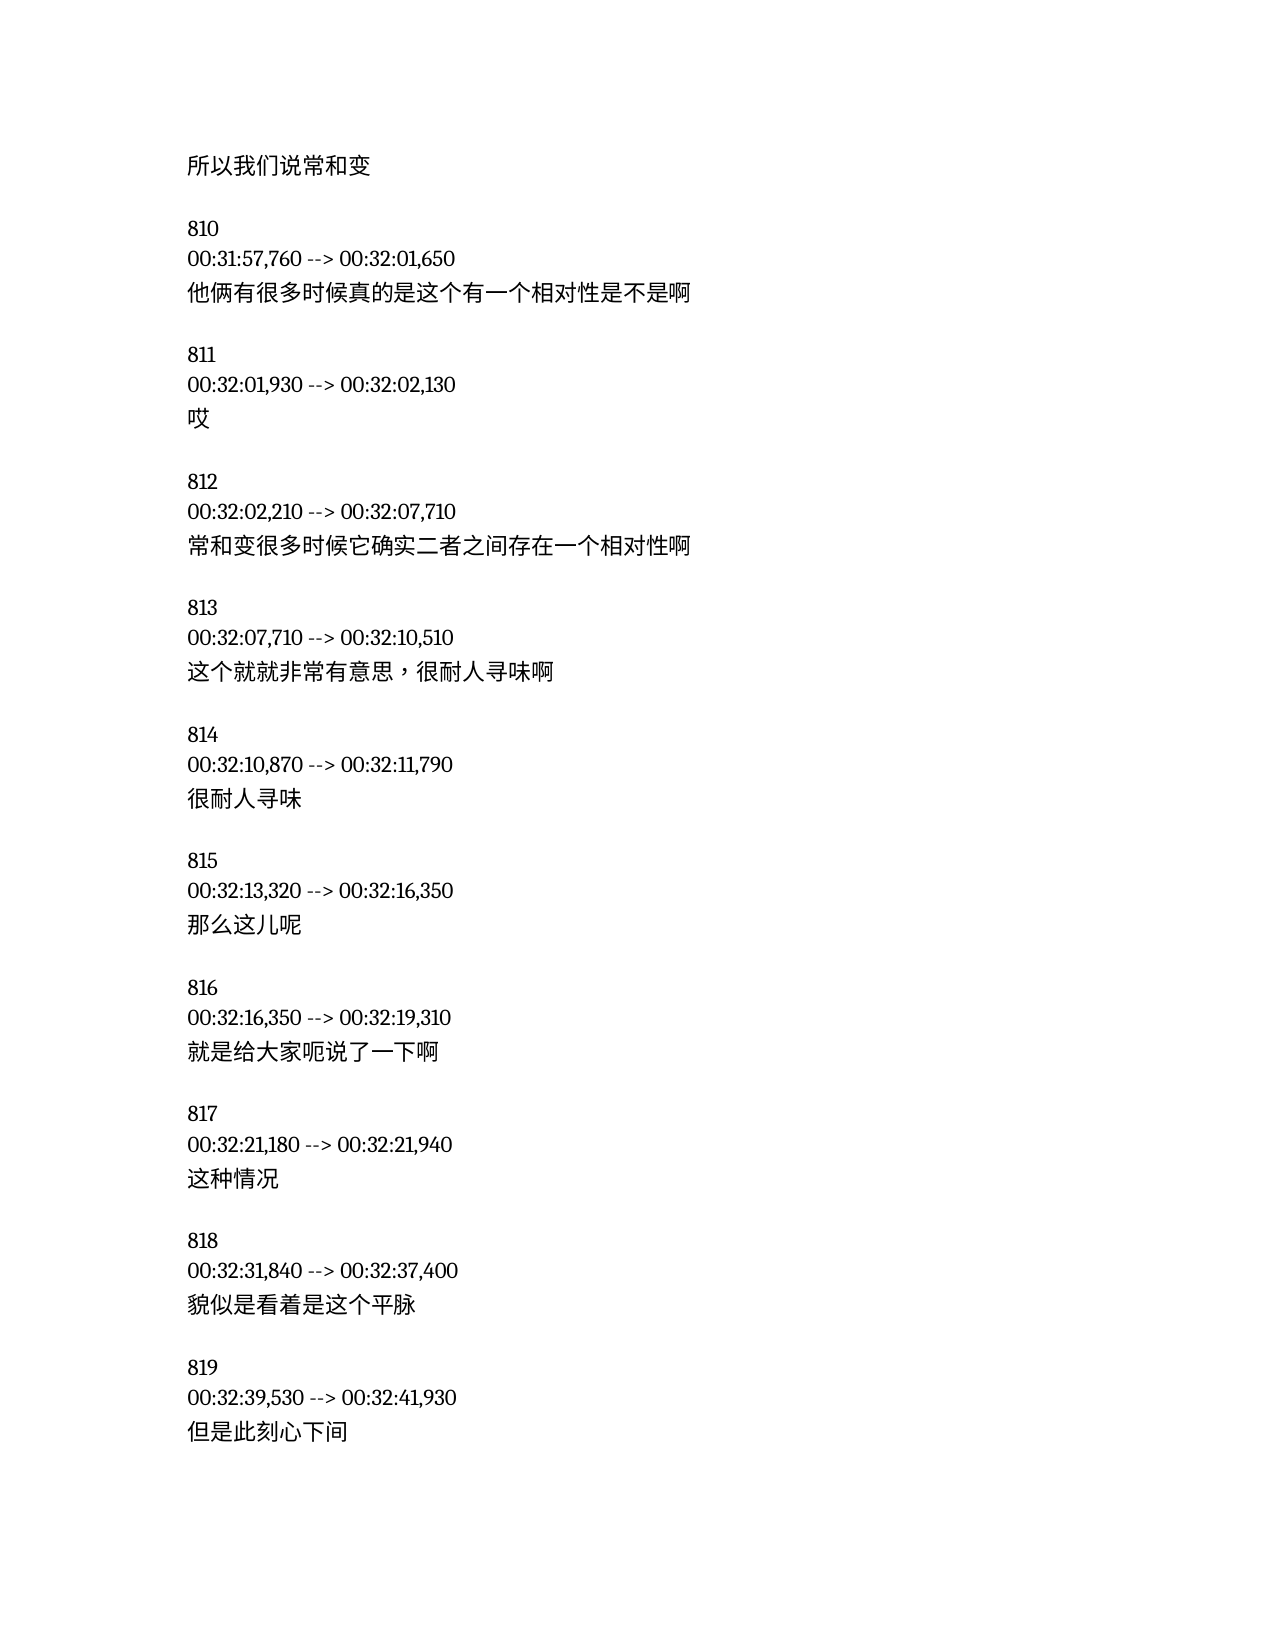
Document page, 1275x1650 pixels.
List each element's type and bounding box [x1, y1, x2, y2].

text [187, 150, 1087, 1477]
